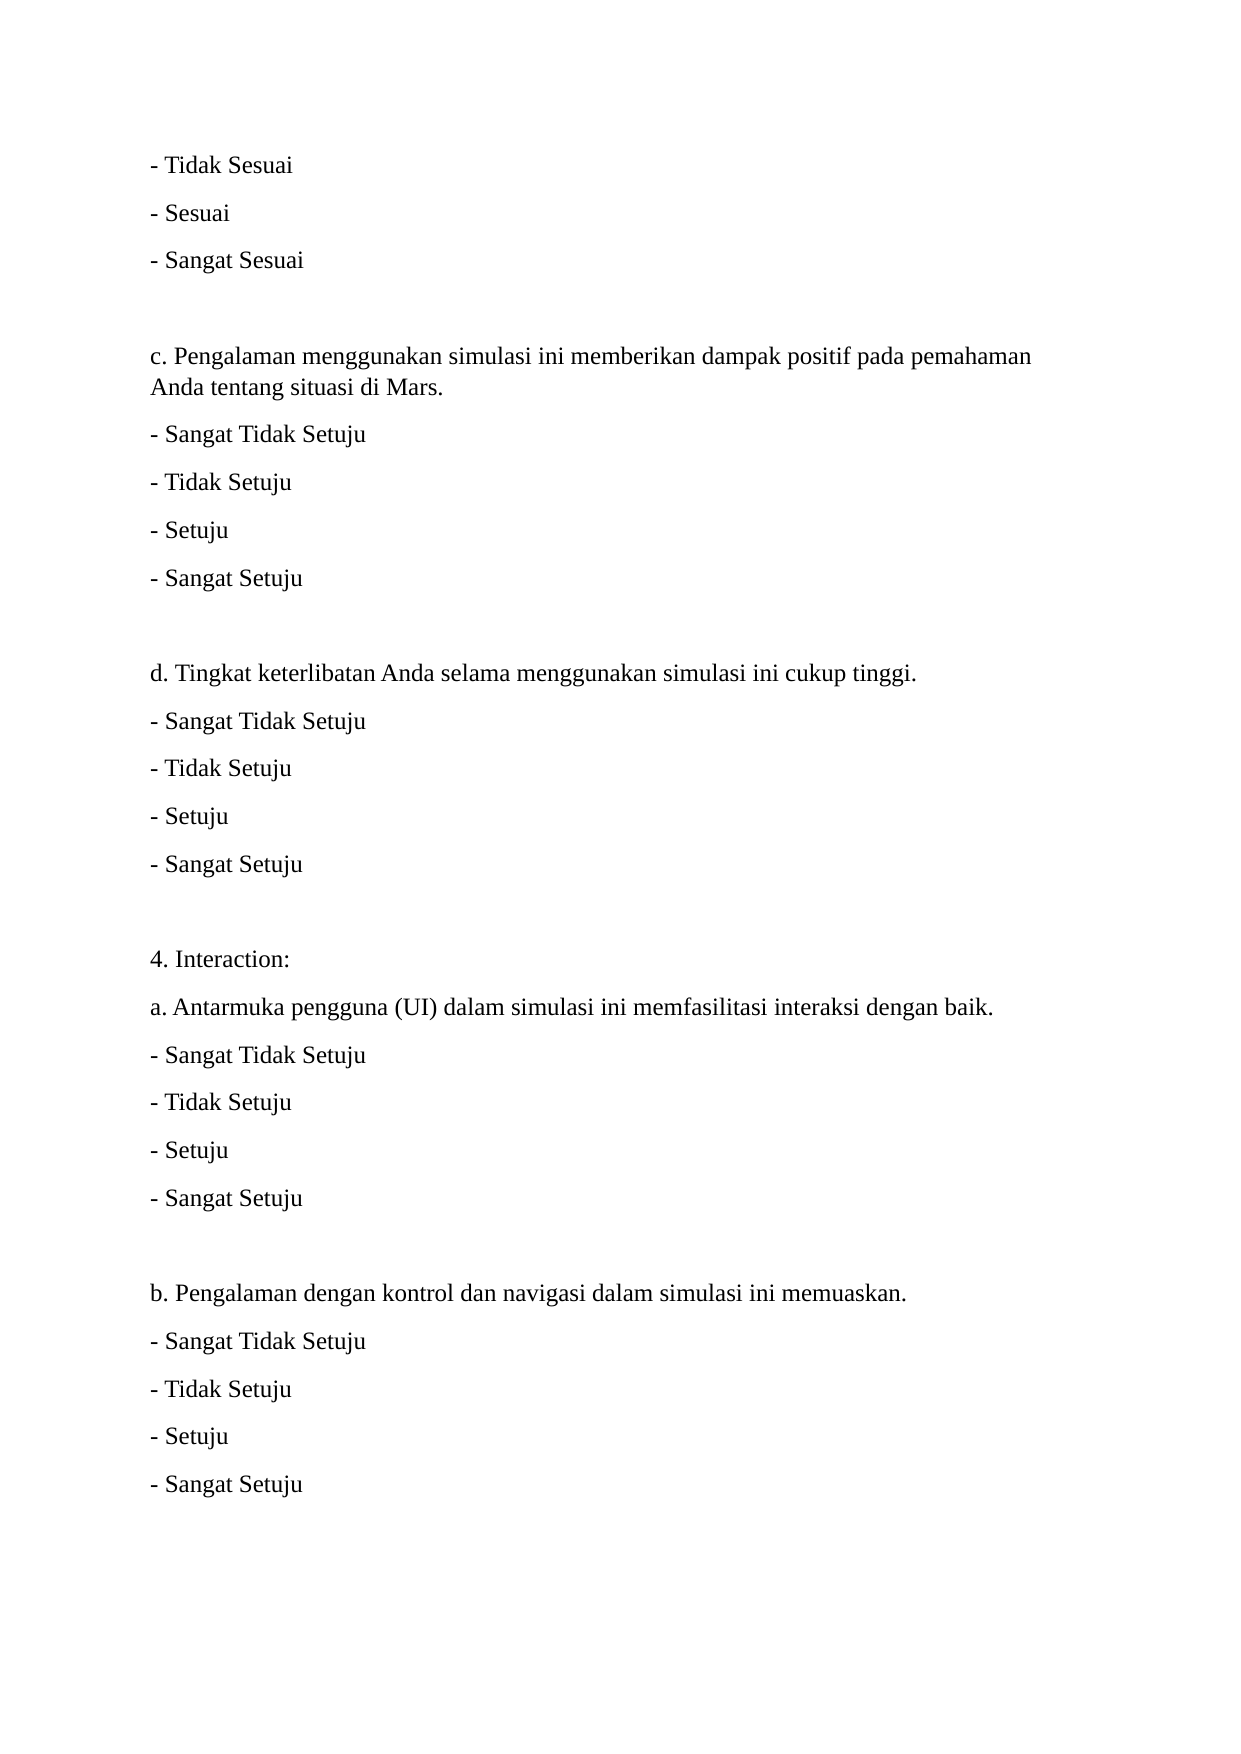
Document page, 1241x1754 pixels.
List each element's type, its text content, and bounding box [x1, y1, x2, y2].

text - Sangat Tidak Setuju [150, 1040, 1090, 1068]
text 4. Interaction: [150, 944, 1090, 973]
text - Setuju [150, 515, 1090, 544]
text - Sangat Setuju [150, 563, 1090, 591]
text - Sangat Setuju [150, 849, 1090, 878]
text - Sesuai [150, 198, 1090, 226]
text - Tidak Setuju [150, 1087, 1090, 1116]
text - Setuju [150, 1421, 1090, 1450]
text - Setuju [150, 801, 1090, 830]
text b. Pengalaman dengan kontrol dan navigasi dalam simulasi ini memuaskan. [150, 1278, 1090, 1307]
text - Sangat Tidak Setuju [150, 1326, 1090, 1355]
text - Sangat Setuju [150, 1183, 1090, 1212]
text - Tidak Setuju [150, 753, 1090, 782]
text d. Tingkat keterlibatan Anda selama menggunakan simulasi ini cukup tinggi. [150, 658, 1090, 687]
text - Sangat Tidak Setuju [150, 419, 1090, 448]
text - Tidak Sesuai [150, 150, 1090, 179]
text - Sangat Setuju [150, 1469, 1090, 1498]
text - Sangat Tidak Setuju [150, 706, 1090, 734]
text - Setuju [150, 1135, 1090, 1164]
text - Sangat Sesuai [150, 245, 1090, 274]
text c. Pengalaman menggunakan simulasi ini memberikan dampak positif pada pemahaman Anda tentang situasi di Mars. [150, 341, 1090, 401]
text a. Antarmuka pengguna (UI) dalam simulasi ini memfasilitasi interaksi dengan baik. [150, 992, 1090, 1021]
text - Tidak Setuju [150, 467, 1090, 496]
text - Tidak Setuju [150, 1374, 1090, 1402]
